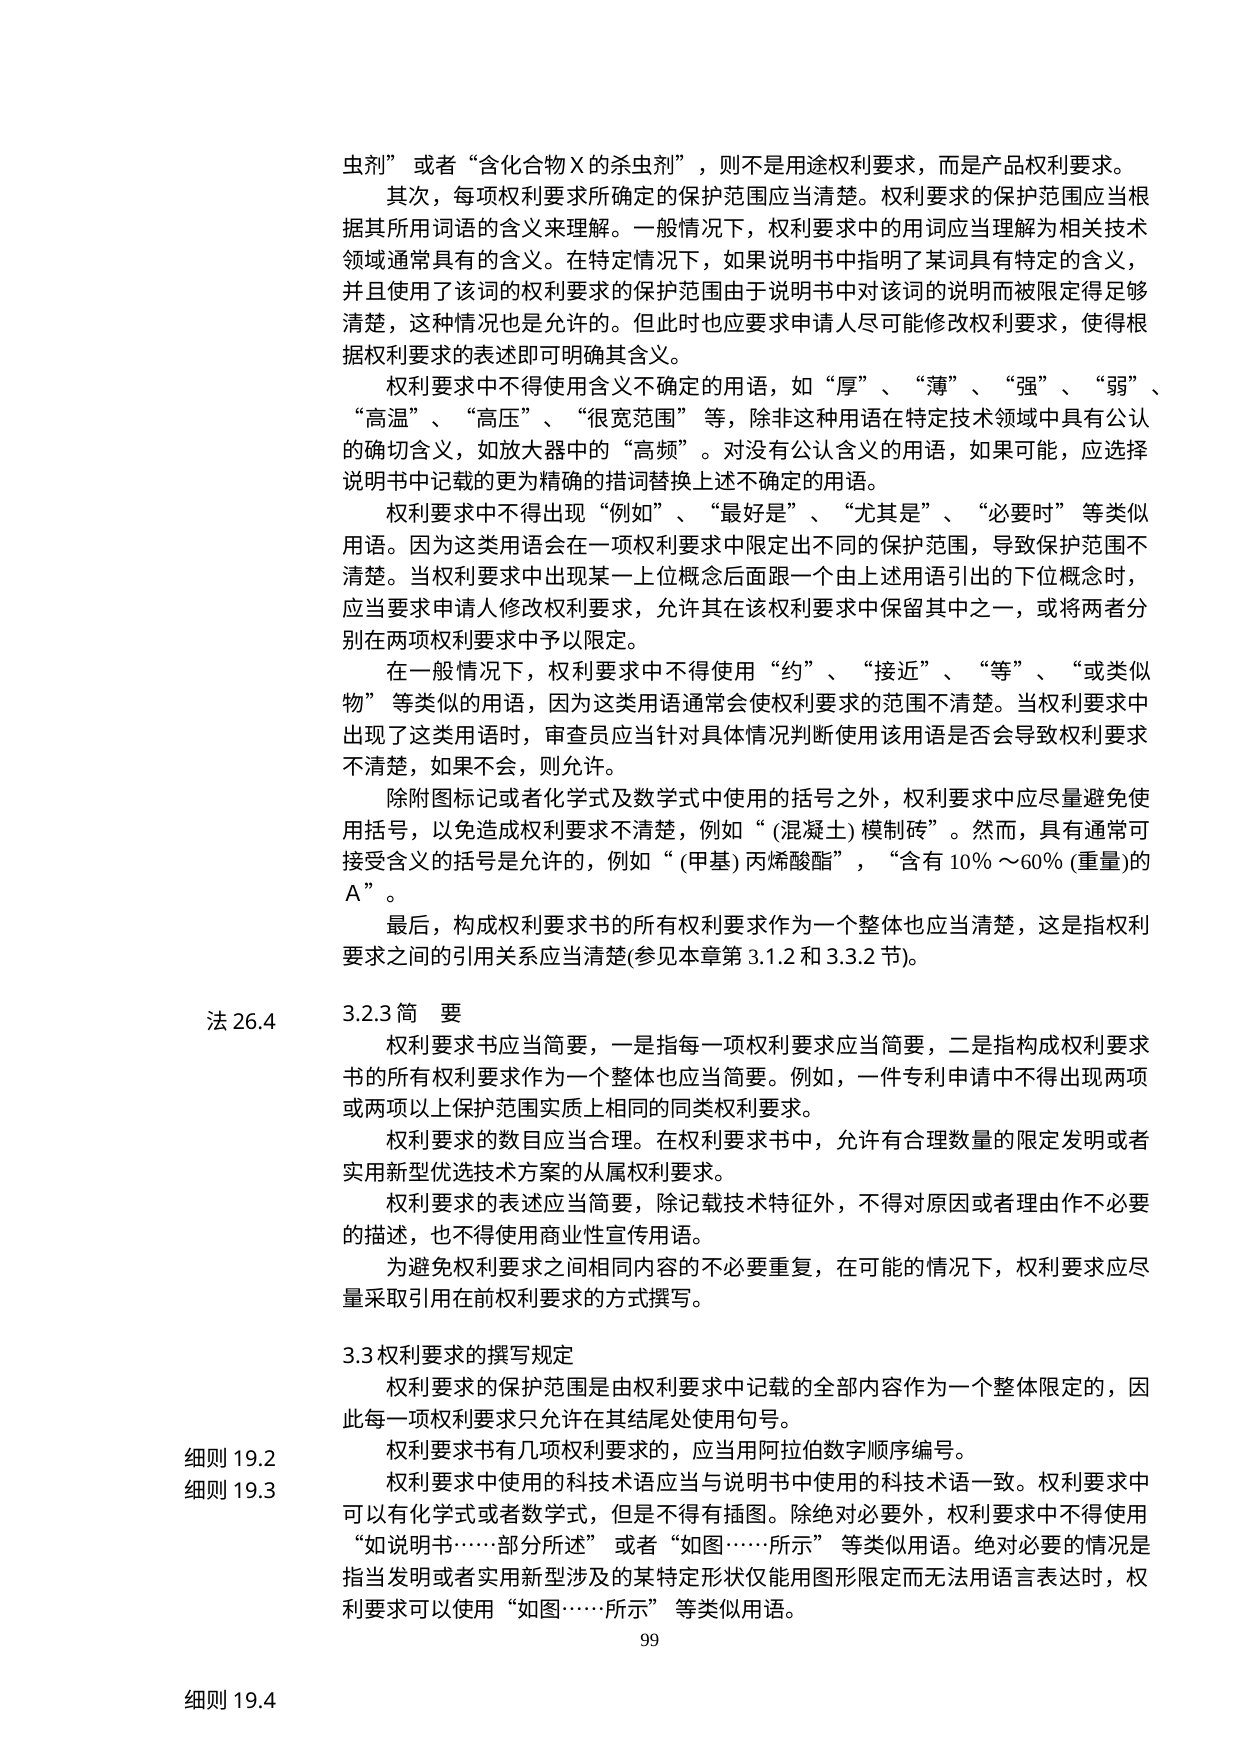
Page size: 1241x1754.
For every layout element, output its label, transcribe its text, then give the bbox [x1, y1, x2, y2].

text 权利要求中不得出现“例如”、“最好是”、“尤其是”、“必要时” 等类似用语。因为这类用语会在一项权利要求中限定出不同的保护范围，导致保护范围不清楚。当权利要求中出现某一上位概念后面跟一个由上述用语引出的下位概念时，应当要求申请人修改权利要求，允许其在该权利要求中保留其中之一，或将两者分别在两项权利要求中予以限定。 [342, 496, 1152, 654]
text 其次，每项权利要求所确定的保护范围应当清楚。权利要求的保护范围应当根据其所用词语的含义来理解。一般情况下，权利要求中的用词应当理解为相关技术领域通常具有的含义。在特定情况下，如果说明书中指明了某词具有特定的含义，并且使用了该词的权利要求的保护范围由于说明书中对该词的说明而被限定得足够清楚，这种情况也是允许的。但此时也应要求申请人尽可能修改权利要求，使得根据权利要求的表述即可明确其含义。 [342, 179, 1152, 369]
text 为避免权利要求之间相同内容的不必要重复，在可能的情况下，权利要求应尽量采取引用在前权利要求的方式撰写。 [342, 1250, 1152, 1313]
text 简 要 [342, 996, 1152, 1028]
text 权利要求的保护范围是由权利要求中记载的全部内容作为一个整体限定的，因此每一项权利要求只允许在其结尾处使用句号。 [342, 1370, 1152, 1433]
text 权利要求书应当简要，一是指每一项权利要求应当简要，二是指构成权利要求书的所有权利要求作为一个整体也应当简要。例如，一件专利申请中不得出现两项或两项以上保护范围实质上相同的同类权利要求。 [342, 1028, 1152, 1123]
text 权利要求中使用的科技术语应当与说明书中使用的科技术语一致。权利要求中可以有化学式或者数学式，但是不得有插图。除绝对必要外，权利要求中不得使用“如说明书……部分所述” 或者“如图……所示” 等类似用语。绝对必要的情况是指当发明或者实用新型涉及的某特定形状仅能用图形限定而无法用语言表达时，权利要求可以使用“如图……所示” 等类似用语。 [342, 1465, 1152, 1623]
text 在一般情况下，权利要求中不得使用“约”、“接近”、“等”、“或类似物” 等类似的用语，因为这类用语通常会使权利要求的范围不清楚。当权利要求中出现了这类用语时，审查员应当针对具体情况判断使用该用语是否会导致权利要求不清楚，如果不会，则允许。 [342, 654, 1152, 781]
text 权利要求的数目应当合理。在权利要求书中，允许有合理数量的限定发明或者实用新型优选技术方案的从属权利要求。 [342, 1123, 1152, 1186]
text 权利要求书有几项权利要求的，应当用阿拉伯数字顺序编号。 [342, 1433, 1152, 1465]
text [342, 148, 1152, 179]
text 权利要求的表述应当简要，除记载技术特征外，不得对原因或者理由作不必要的描述，也不得使用商业性宣传用语。 [342, 1186, 1152, 1250]
text 3.3权利要求的撰写规定 [342, 1338, 1152, 1370]
text 最后，构成权利要求书的所有权利要求作为一个整体也应当清楚，这是指权利要求之间的引用关系应当清楚(参见本章第和3.3.2节)。 [342, 908, 1152, 971]
text 除附图标记或者化学式及数学式中使用的括号之外，权利要求中应尽量避免使用括号，以免造成权利要求不清楚，例如“ (混凝土) 模制砖”。然而，具有通常可接受含义的括号是允许的，例如“ (甲基) 丙烯酸酯”，“含有10％ ～60％ (重量)的Ａ”。 [342, 781, 1152, 908]
text 权利要求中不得使用含义不确定的用语，如“厚”、“薄”、“强”、“弱”、“高温”、“高压”、“很宽范围” 等，除非这种用语在特定技术领域中具有公认的确切含义，如放大器中的“高频”。对没有公认含义的用语，如果可能，应选择说明书中记载的更为精确的措词替换上述不确定的用语。 [342, 369, 1152, 496]
